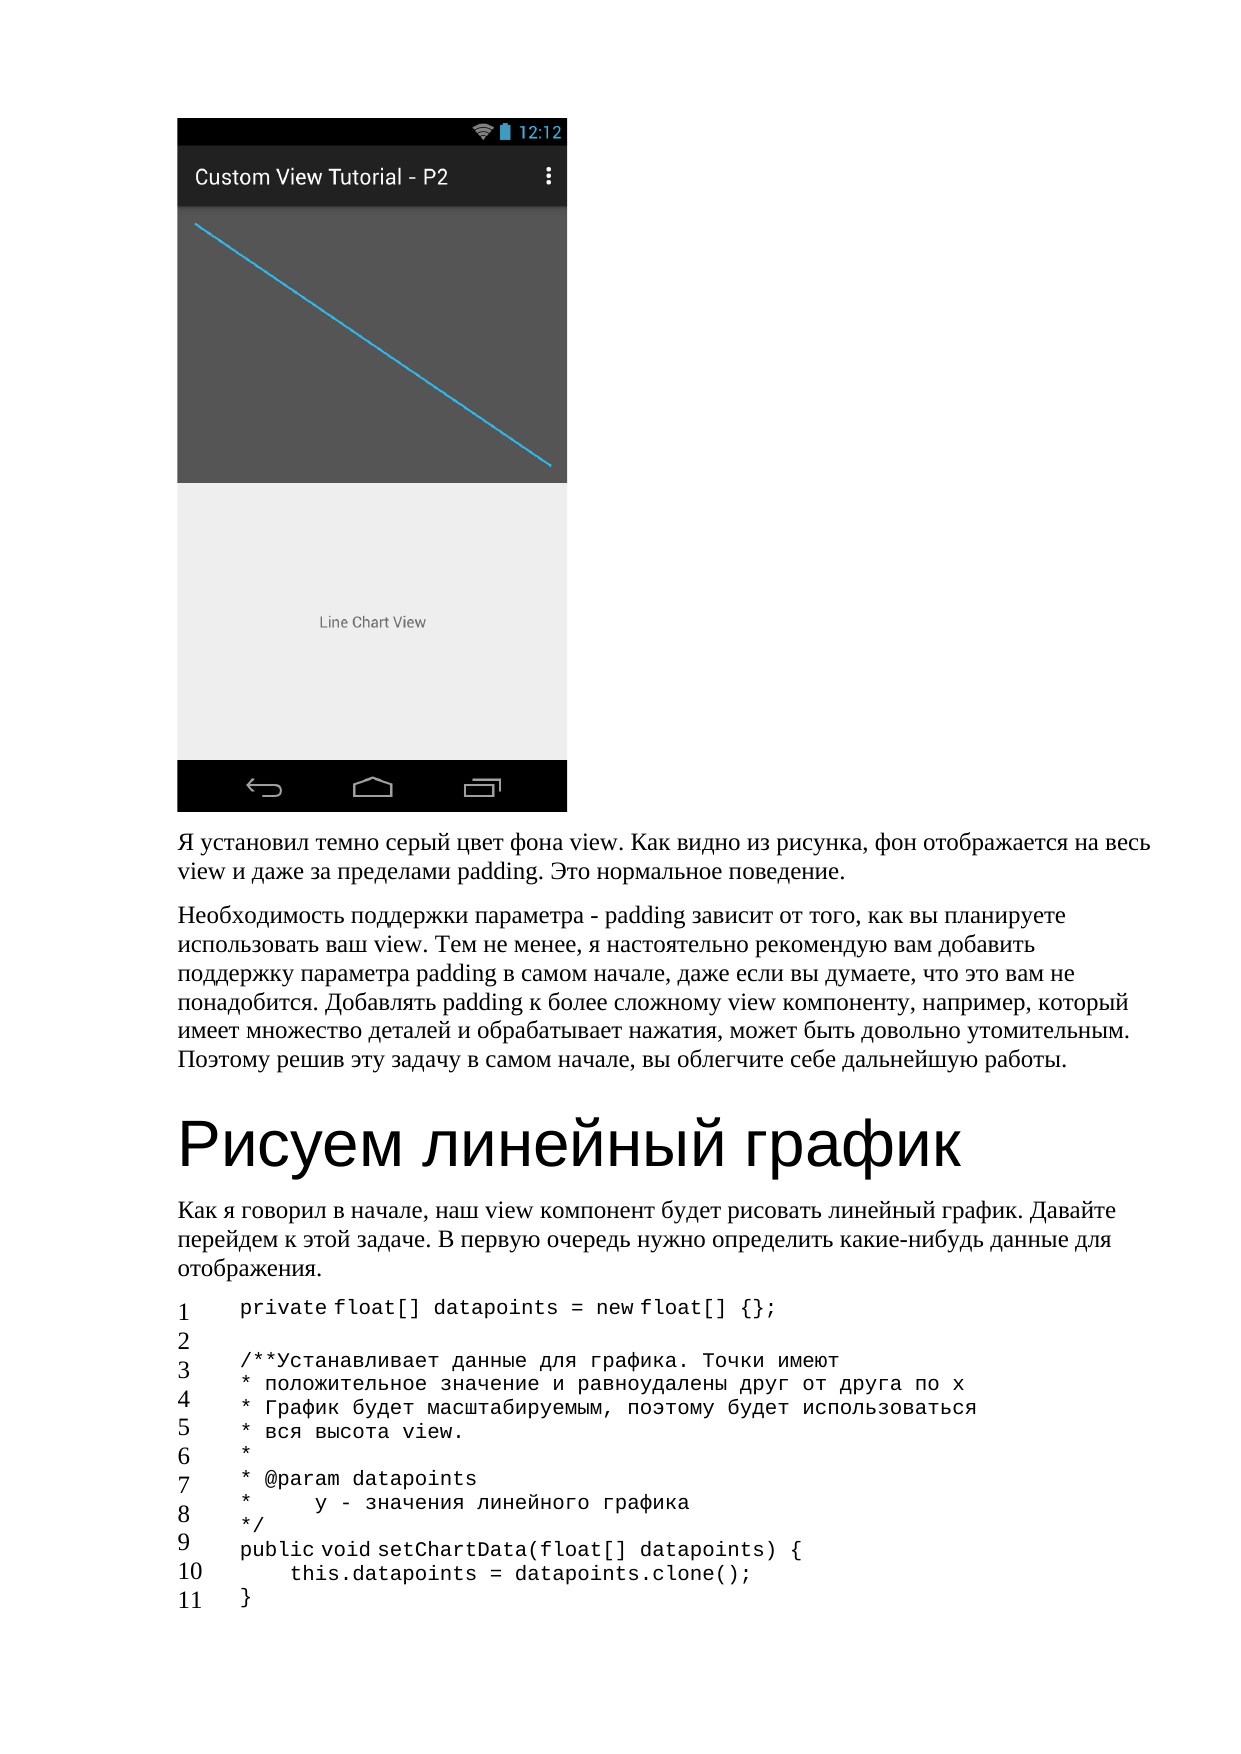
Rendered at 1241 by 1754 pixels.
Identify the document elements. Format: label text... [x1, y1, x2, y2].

text Как я говорил в начале, наш view компонент будет рисовать линейный график. Давайте перейдем к этой задаче. В первую очередь нужно определить какие-нибудь данные для отображения. [177, 1196, 1152, 1282]
text Я установил темно серый цвет фона view. Как видно из рисунка, фон отображается на весь view и даже за пределами padding. Это нормальное поведение. [177, 827, 1152, 885]
text Необходимость поддержки параметра - padding зависит от того, как вы планируете использовать ваш view. Тем не менее, я настоятельно рекомендую вам добавить поддержку параметра padding в самом начале, даже если вы думаете, что это вам не понадобится. Добавлять padding к более сложному view компоненту, например, который имеет множество деталей и обрабатывает нажатия, может быть довольно утомительным. Поэтому решив эту задачу в самом начале, вы облегчите себе дальнейшую работы. [177, 901, 1152, 1073]
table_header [177, 1298, 239, 1614]
picture [177, 118, 568, 812]
text Рисуем линейный график [177, 1104, 1152, 1180]
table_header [240, 1298, 1240, 1614]
